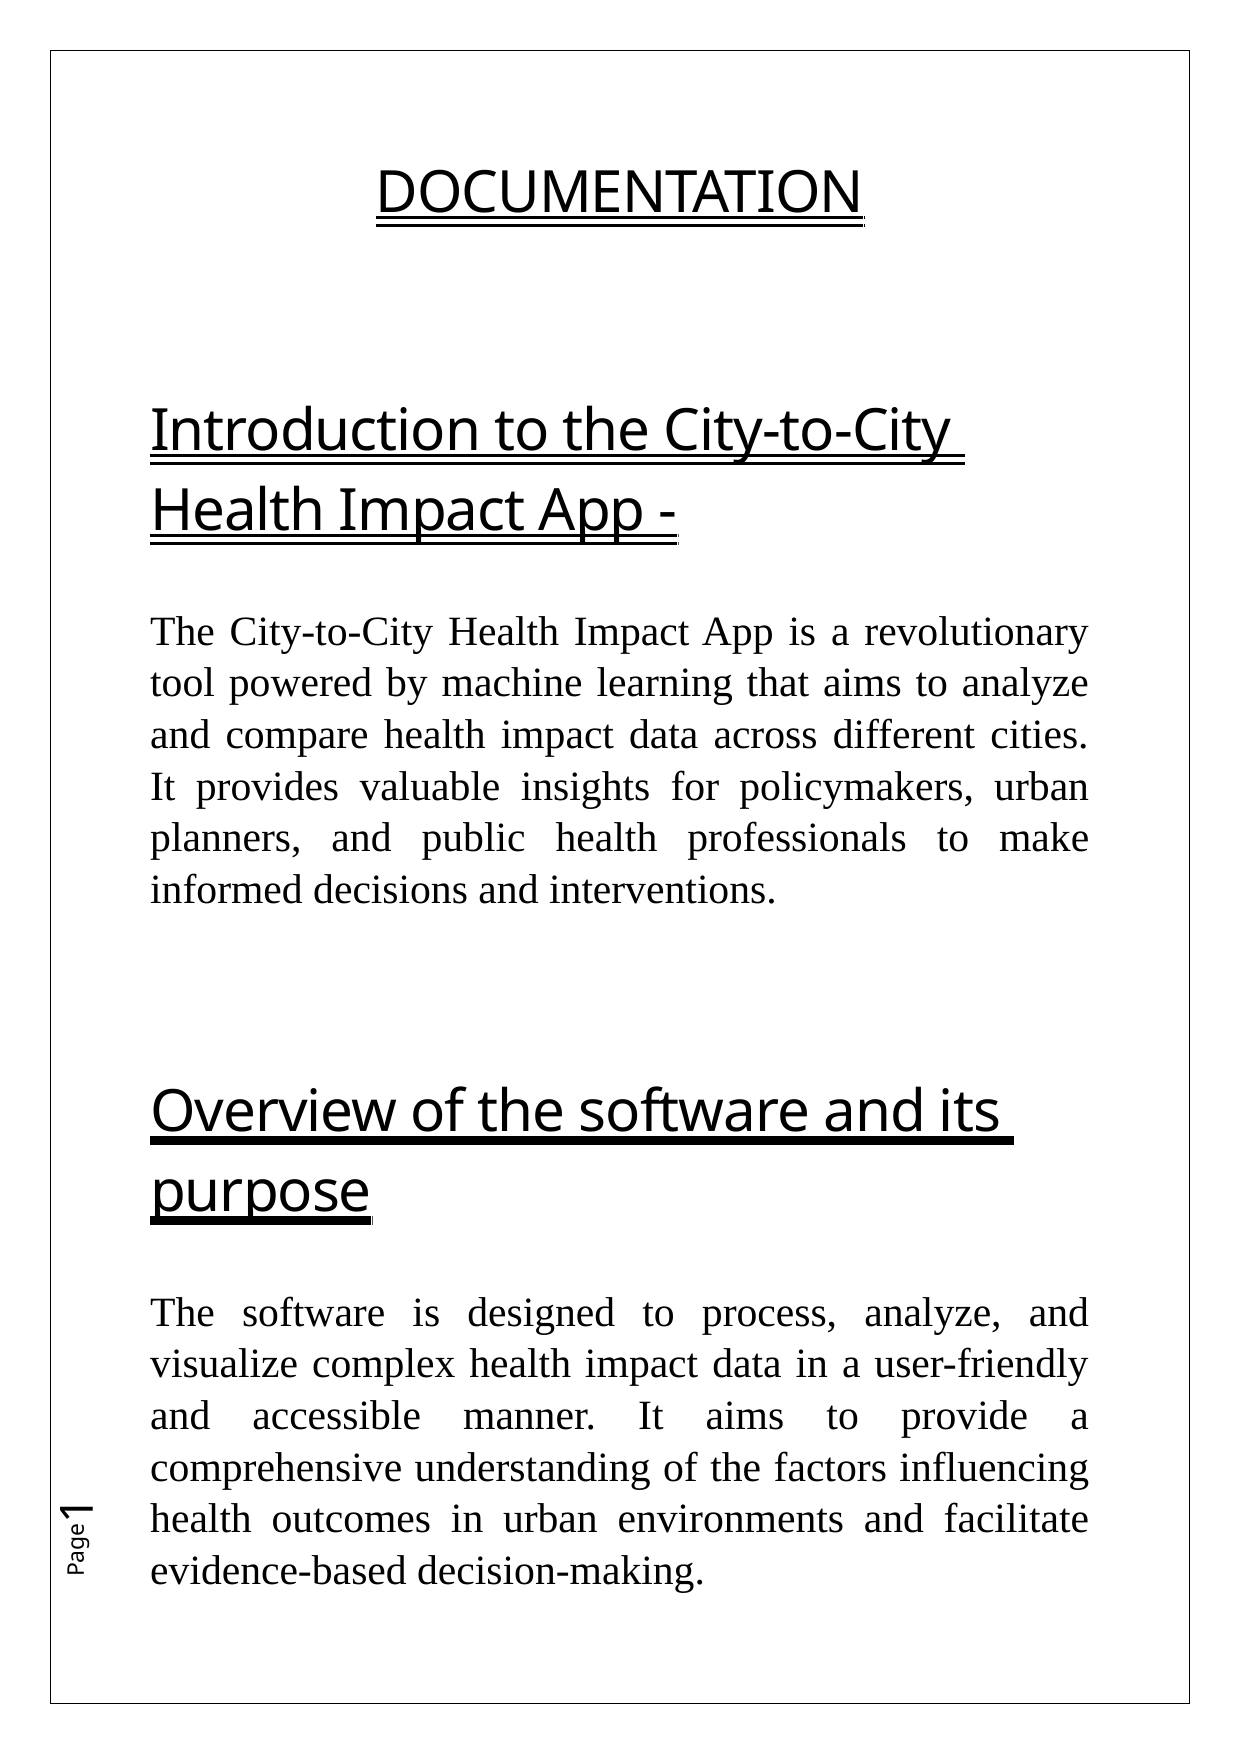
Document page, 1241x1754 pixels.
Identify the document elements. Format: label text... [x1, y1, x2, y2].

text The software is designed to process, analyze, and visualize complex health impact data in a user-friendly and accessible manner. It aims to provide a comprehensive understanding of the factors influencing health outcomes in urban environments and facilitate evidence-based decision-making. [150, 1287, 1090, 1593]
title Introduction to the City-to-City Health Impact App - [150, 388, 1090, 547]
text The City-to-City Health Impact App is a revolutionary tool powered by machine learning that aims to analyze and compare health impact data across different cities. It provides valuable insights for policymakers, urban planners, and public health professionals to make informed decisions and interventions. [150, 606, 1090, 912]
title Overview of the software and its purpose [150, 1069, 1090, 1228]
title DOCUMENTATION [150, 150, 1090, 229]
